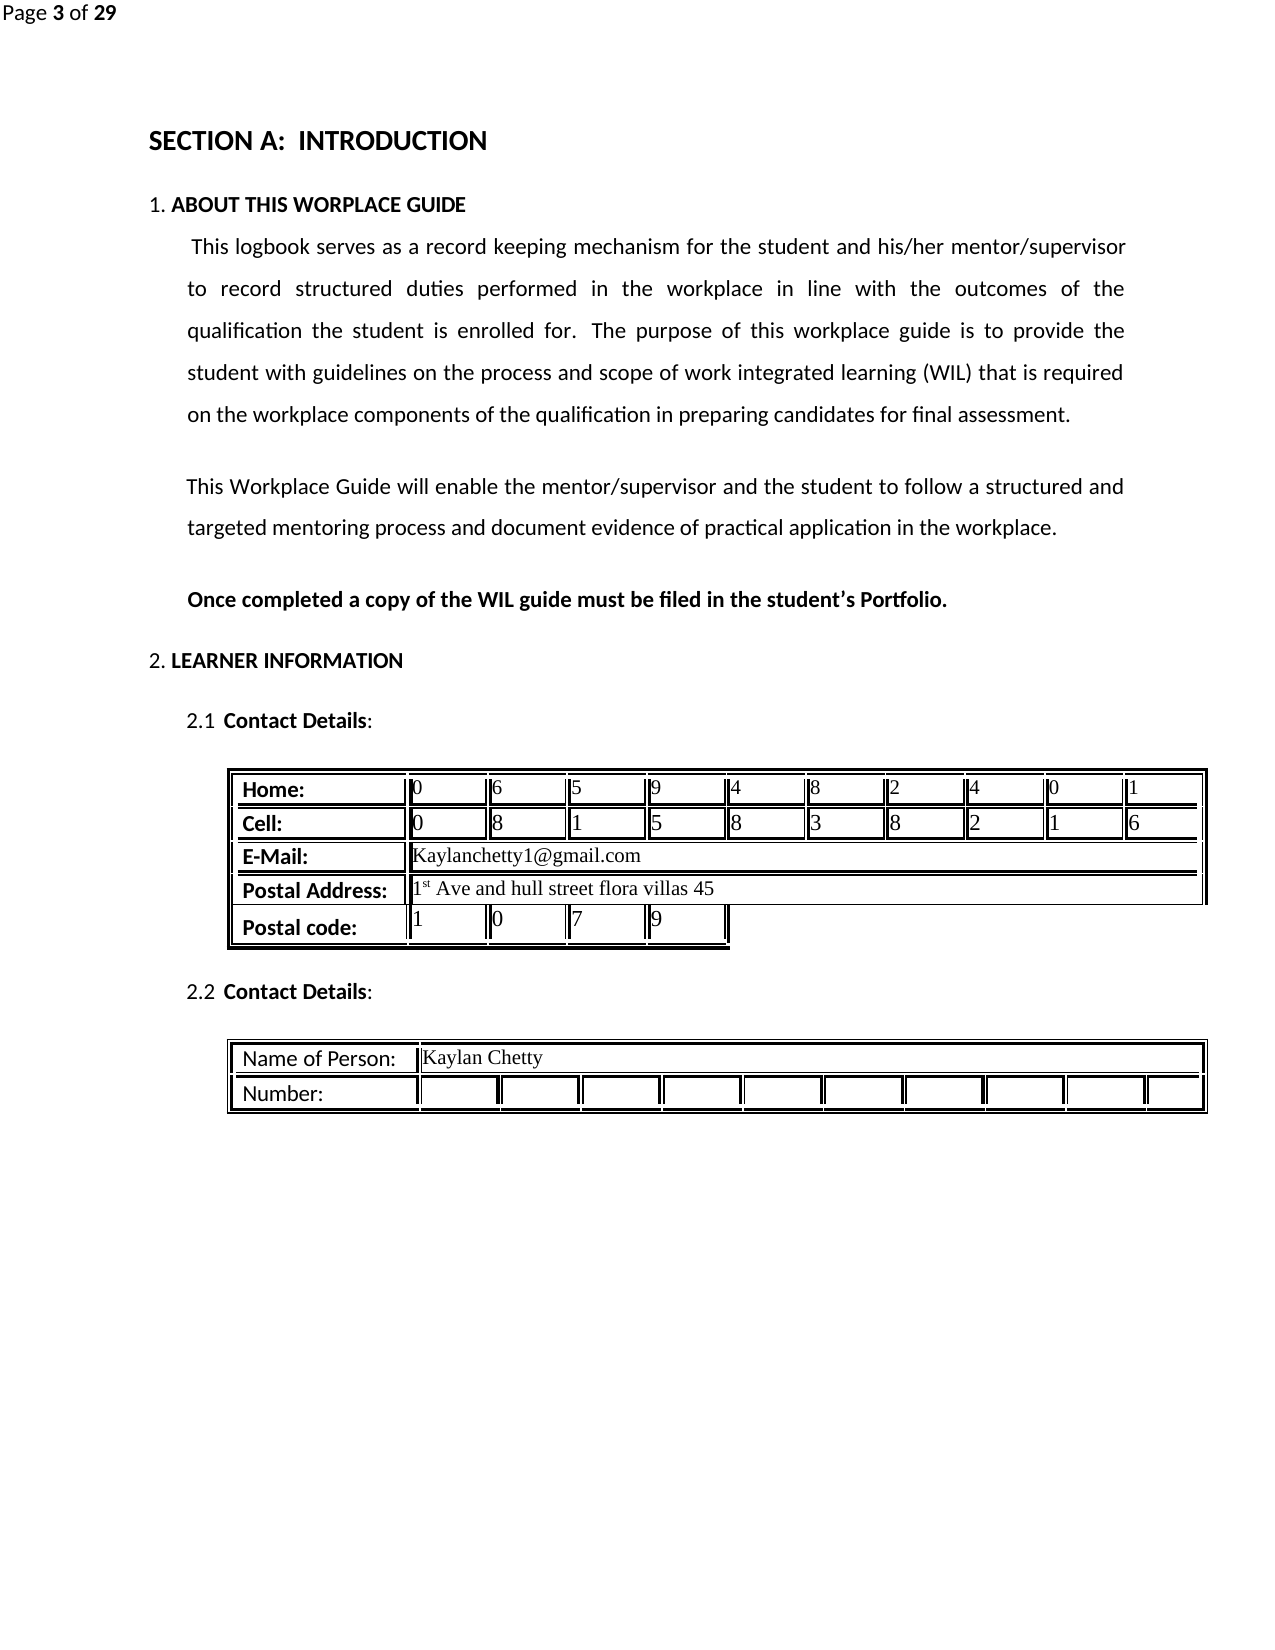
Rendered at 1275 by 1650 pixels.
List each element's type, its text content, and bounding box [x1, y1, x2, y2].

table_cell 0 [413, 809, 485, 837]
table_cell [904, 1073, 984, 1107]
table_header 0 [409, 771, 488, 803]
table_header 9 [648, 771, 727, 803]
table_cell [419, 1072, 499, 1107]
subtitle Contact Details: [186, 706, 1219, 734]
text This Workplace Guide will enable the mentor/supervisor and the student to follow a structured and targeted mentoring process and document evidence of practical application in the workplace. [186, 472, 1126, 541]
table_cell [1146, 1072, 1205, 1107]
table_cell 2 [969, 809, 1043, 837]
table_cell [985, 1073, 1065, 1107]
table_cell [1065, 1073, 1146, 1107]
table_header 6 [489, 771, 568, 803]
table_cell Postal Address: [230, 870, 409, 904]
table_cell [661, 1073, 742, 1107]
table_cell Kaylanchetty1@gmail.com [409, 837, 1205, 869]
table_cell Number: [230, 1072, 419, 1107]
table_cell 0 [489, 905, 568, 943]
table_cell 9 [648, 905, 727, 943]
table_cell 3 [810, 809, 883, 837]
table_cell 8 [889, 809, 963, 837]
table_header 0 [1046, 771, 1125, 803]
table_header Home: [230, 771, 409, 803]
subtitle Contact Details: [186, 977, 1219, 1005]
table_cell [580, 1073, 661, 1107]
table_header 1 [1125, 775, 1202, 803]
table_cell 1 [409, 905, 488, 943]
table_cell 1st Ave and hull street flora villas 45 [409, 870, 1205, 904]
table_cell 1 [1049, 809, 1122, 837]
table_cell [500, 1073, 580, 1107]
subtitle Once completed a copy of the WIL guide must be filed in the student’s Portfolio. [187, 585, 1219, 613]
table_header 2 [886, 771, 966, 803]
table_cell 8 [730, 809, 804, 837]
table_header 4 [727, 771, 807, 803]
table_cell 6 [1125, 803, 1205, 837]
table_cell [823, 1073, 904, 1107]
table_cell 1 [571, 809, 644, 837]
table_cell 8 [492, 809, 565, 837]
table_cell Postal code: [233, 905, 409, 943]
table_cell Cell: [230, 803, 409, 837]
subtitle ABOUT THIS WORPLACE GUIDE [148, 190, 1219, 218]
text This logbook serves as a record keeping mechanism for the student and his/her mentor/supervisor to record structured duties performed in the workplace in line with the outcomes of the qualification the student is enrolled for. The purpose of this workplace guide is to provide the student with guidelines on the process and scope of work integrated learning (WIL) that is required on the workplace components of the qualification in preparing candidates for final assessment. [187, 232, 1126, 428]
table_header Name of Person: [233, 1045, 419, 1072]
subtitle SECTION A: INTRODUCTION [148, 122, 1219, 158]
table_header 4 [966, 771, 1046, 803]
table_header Kaylan Chetty [419, 1040, 1205, 1072]
table_header 5 [568, 771, 647, 803]
subtitle LEARNER INFORMATION [148, 646, 1219, 674]
table_cell 7 [568, 905, 647, 943]
table_header 8 [807, 771, 886, 803]
table_cell [742, 1073, 823, 1107]
table_cell [730, 904, 1205, 943]
table_cell 5 [651, 809, 724, 837]
table_cell E-Mail: [230, 837, 409, 869]
